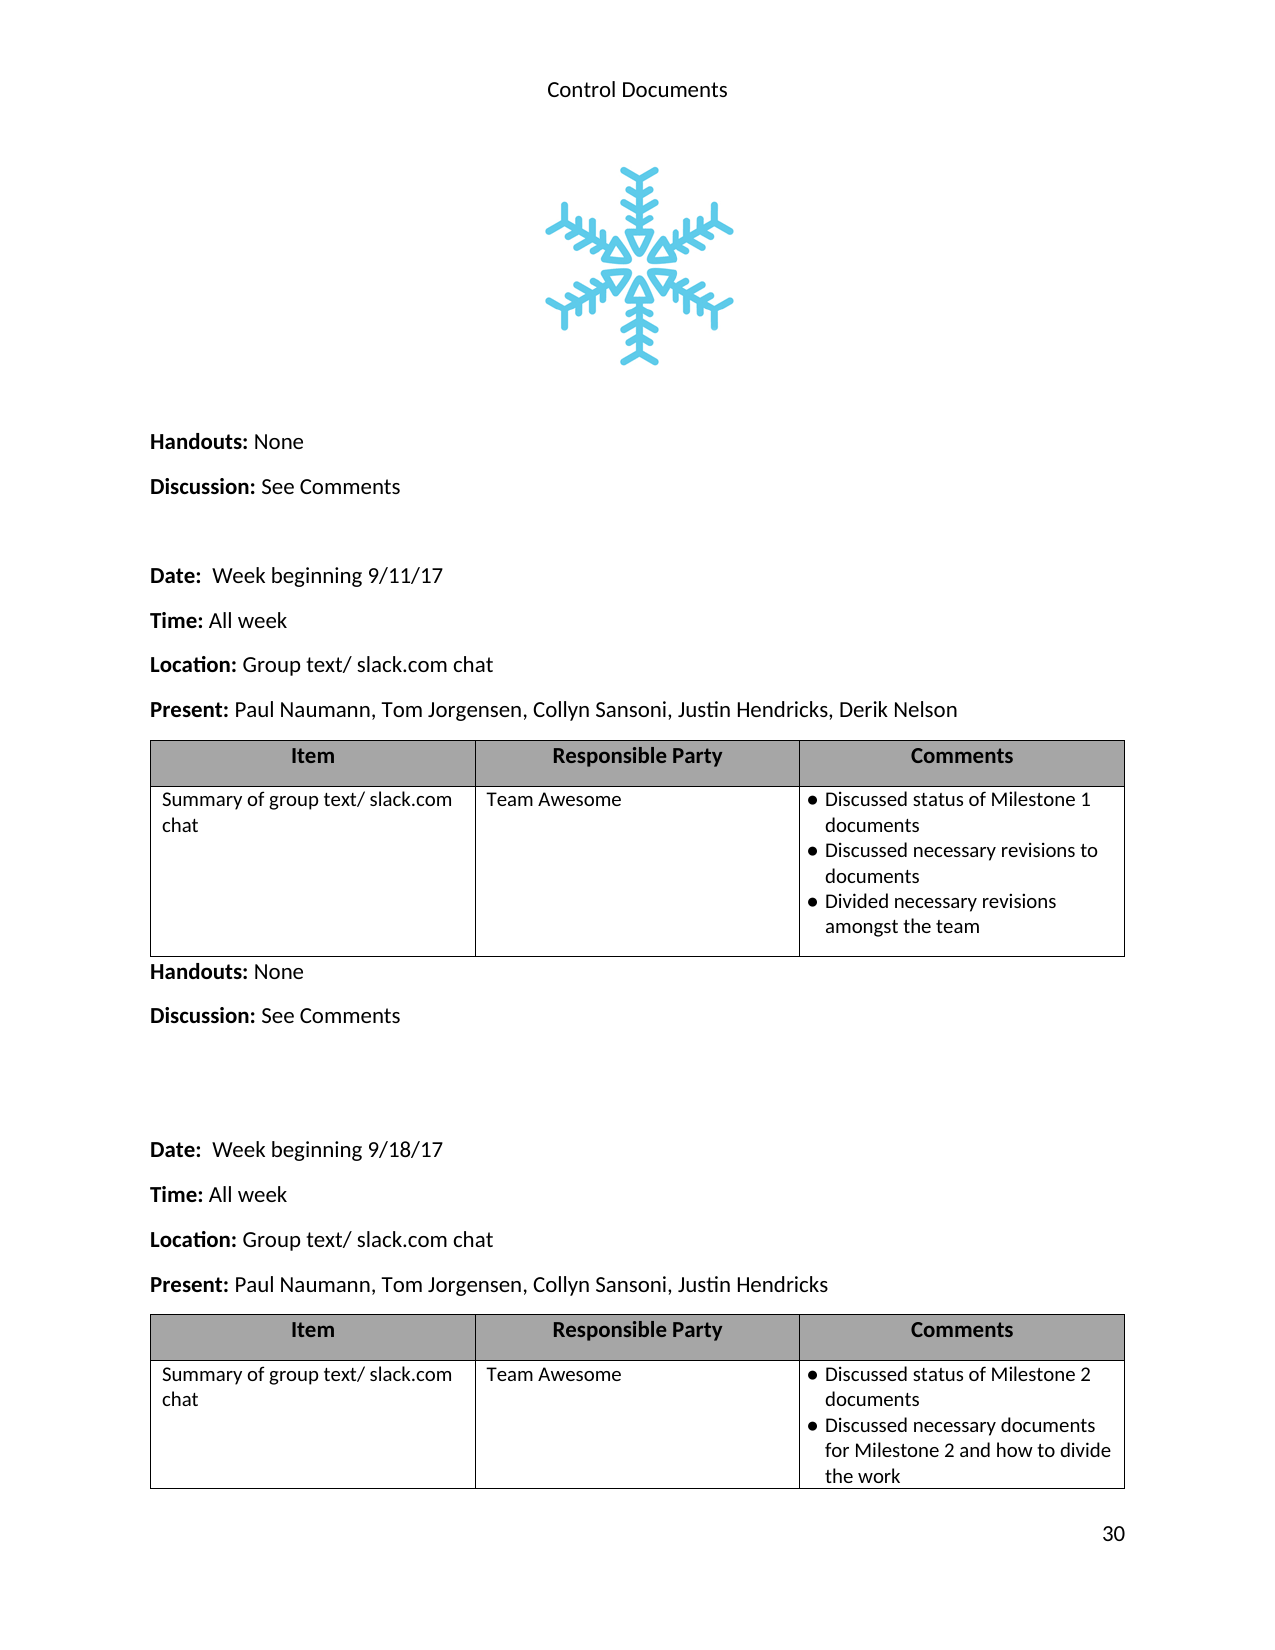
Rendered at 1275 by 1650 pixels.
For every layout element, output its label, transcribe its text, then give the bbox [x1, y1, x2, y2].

table_cell Discussed status of Milestone 1 documents Discussed necessary revisions to documents Divided necessary revisions amongst the team [800, 787, 1124, 956]
text Handouts: None [150, 427, 1125, 455]
table_cell Summary of group text/ slack.com chat [151, 1361, 475, 1488]
table_cell Team Awesome [476, 1361, 799, 1488]
text Date: Week beginning 9/18/17 [150, 1136, 1125, 1164]
table_header Responsible Party [476, 741, 799, 786]
text Present: Paul Naumann, Tom Jorgensen, Collyn Sansoni, Justin Hendricks, Derik Nelson [150, 695, 1125, 723]
text Date: Week beginning 9/11/17 [150, 561, 1125, 589]
text Handouts: None [150, 957, 1125, 985]
picture [369, 131, 907, 399]
table_header Item [151, 1315, 475, 1360]
text Location: Group text/ slack.com chat [150, 651, 1125, 678]
text Present: Paul Naumann, Tom Jorgensen, Collyn Sansoni, Justin Hendricks [150, 1270, 1125, 1298]
text Location: Group text/ slack.com chat [150, 1225, 1125, 1253]
table_header Item [151, 741, 475, 786]
text Discussion: See Comments [150, 472, 1125, 500]
table_header Responsible Party [476, 1315, 799, 1360]
text Discussion: See Comments [150, 1002, 1125, 1029]
table_header Comments [800, 1315, 1124, 1360]
table_header Comments [800, 741, 1124, 786]
table_cell Team Awesome [476, 787, 799, 956]
text Time: All week [150, 1180, 1125, 1208]
table_cell Summary of group text/ slack.com chat [151, 787, 475, 956]
text Time: All week [150, 606, 1125, 634]
